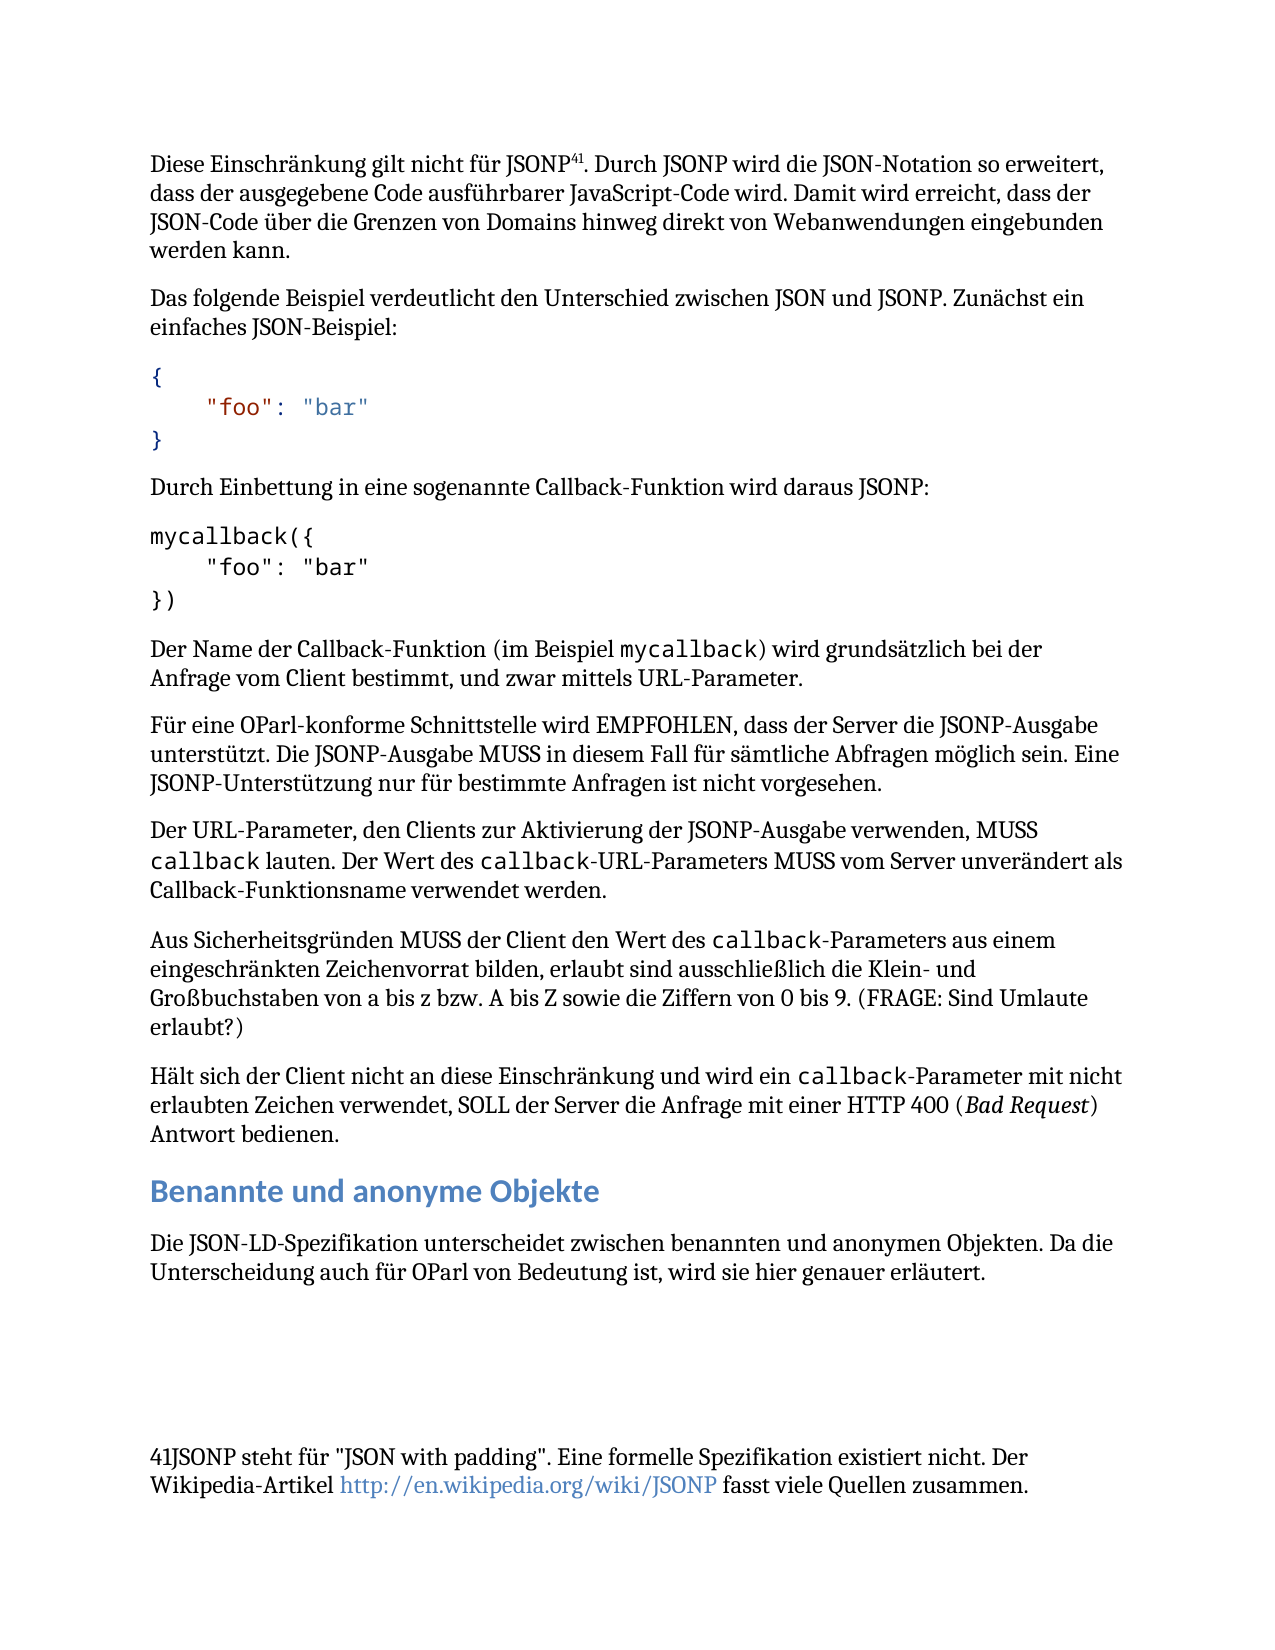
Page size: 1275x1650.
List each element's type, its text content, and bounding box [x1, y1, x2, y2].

text Durch Einbettung in eine sogenannte Callback-Funktion wird daraus JSONP: [150, 472, 1125, 501]
text Die JSON-LD-Spezifikation unterscheidet zwischen benannten und anonymen Objekten. Da die Unterscheidung auch für OParl von Bedeutung ist, wird sie hier genauer erläutert. [150, 1229, 1125, 1287]
text Der URL-Parameter, den Clients zur Aktivierung der JSONP-Ausgabe verwenden, MUSS callback lauten. Der Wert des callback-URL-Parameters MUSS vom Server unverändert als Callback-Funktionsname verwendet werden. [150, 816, 1125, 905]
subtitle Benannte und anonyme Objekte [150, 1169, 1125, 1210]
text Diese Einschränkung gilt nicht für JSONP. Durch JSONP wird die JSON-Notation so erweitert, dass der ausgegebene Code ausführbarer JavaScript-Code wird. Damit wird erreicht, dass der JSON-Code über die Grenzen von Domains hinweg direkt von Webanwendungen eingebunden werden kann. [150, 150, 1125, 265]
text mycallback({ "foo": "bar" }) [150, 520, 1125, 614]
text Der Name der Callback-Funktion (im Beispiel mycallback) wird grundsätzlich bei der Anfrage vom Client bestimmt, und zwar mittels URL-Parameter. [150, 632, 1125, 692]
text Aus Sicherheitsgründen MUSS der Client den Wert des callback-Parameters aus einem eingeschränkten Zeichenvorrat bilden, erlaubt sind ausschließlich die Klein- und Großbuchstaben von a bis z bzw. A bis Z sowie die Ziffern von 0 bis 9. (FRAGE: Sind Umlaute erlaubt?) [150, 924, 1125, 1041]
text { "foo": "bar" } [150, 360, 1125, 454]
text Für eine OParl-konforme Schnittstelle wird EMPFOHLEN, dass der Server die JSONP-Ausgabe unterstützt. Die JSONP-Ausgabe MUSS in diesem Fall für sämtliche Abfragen möglich sein. Eine JSONP-Unterstützung nur für bestimmte Anfragen ist nicht vorgesehen. [150, 711, 1125, 797]
text Hält sich der Client nicht an diese Einschränkung und wird ein callback-Parameter mit nicht erlaubten Zeichen verwendet, SOLL der Server die Anfrage mit einer HTTP 400 (Bad Request) Antwort bedienen. [150, 1060, 1125, 1149]
text Das folgende Beispiel verdeutlicht den Unterschied zwischen JSON und JSONP. Zunächst ein einfaches JSON-Beispiel: [150, 284, 1125, 341]
